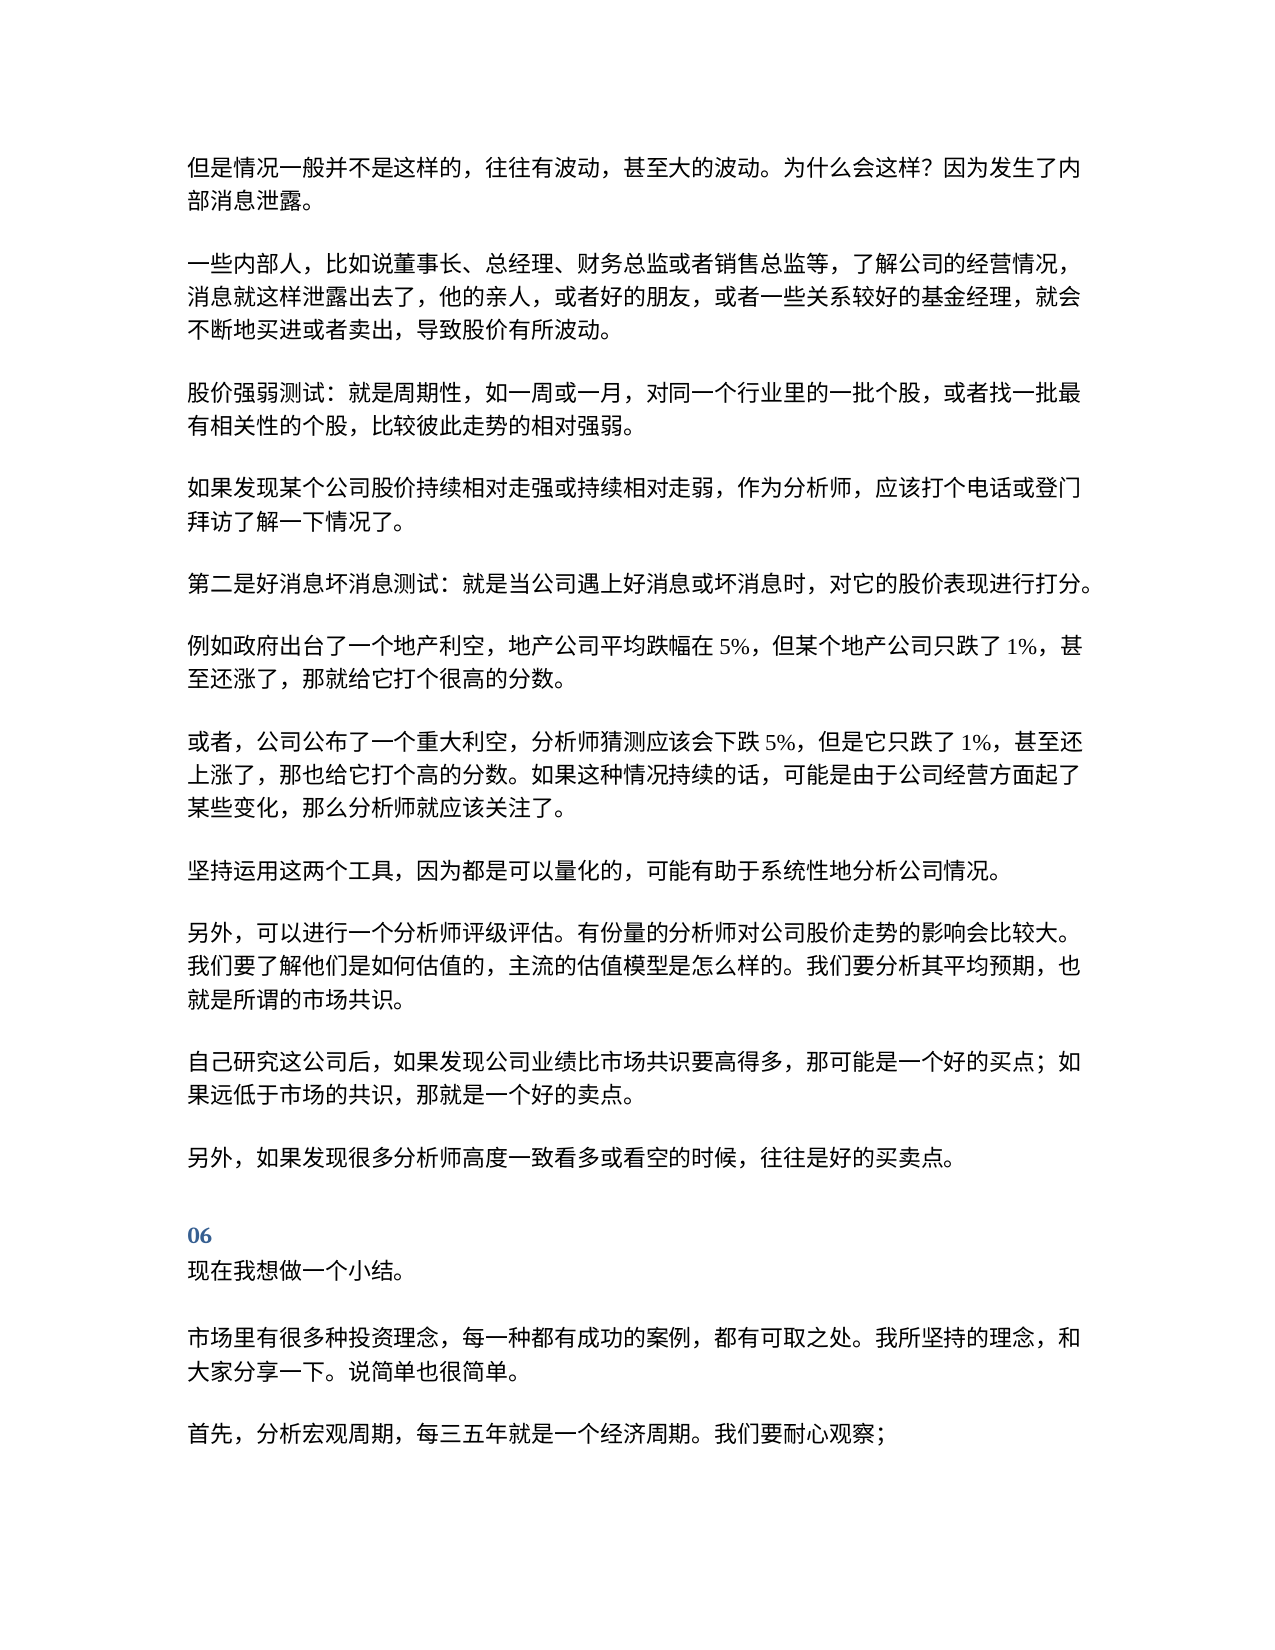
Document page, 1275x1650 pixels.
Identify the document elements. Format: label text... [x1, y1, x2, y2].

text 或者，公司公布了一个重大利空，分析师猜测应该会下跌5%，但是它只跌了1%，甚至还上涨了，那也给它打个高的分数。如果这种情况持续的话，可能是由于公司经营方面起了某些变化，那么分析师就应该关注了。 [187, 724, 1087, 823]
text 坚持运用这两个工具，因为都是可以量化的，可能有助于系统性地分析公司情况。 [187, 853, 1087, 886]
text 例如政府出台了一个地产利空，地产公司平均跌幅在5%，但某个地产公司只跌了1%，甚至还涨了，那就给它打个很高的分数。 [187, 628, 1087, 694]
text 一些内部人，比如说董事长、总经理、财务总监或者销售总监等，了解公司的经营情况，消息就这样泄露出去了，他的亲人，或者好的朋友，或者一些关系较好的基金经理，就会不断地买进或者卖出，导致股价有所波动。 [187, 246, 1087, 345]
text 自己研究这公司后，如果发现公司业绩比市场共识要高得多，那可能是一个好的买点；如果远低于市场的共识，那就是一个好的卖点。 [187, 1044, 1087, 1110]
text 另外，如果发现很多分析师高度一致看多或看空的时候，往往是好的买卖点。 [187, 1139, 1087, 1173]
text 另外，可以进行一个分析师评级评估。有份量的分析师对公司股价走势的影响会比较大。我们要了解他们是如何估值的，主流的估值模型是怎么样的。我们要分析其平均预期，也就是所谓的市场共识。 [187, 915, 1087, 1015]
text 股价强弱测试：就是周期性，如一周或一月，对同一个行业里的一批个股，或者找一批最有相关性的个股，比较彼此走势的相对强弱。 [187, 374, 1087, 441]
text 但是情况一般并不是这样的，往往有波动，甚至大的波动。为什么会这样？因为发生了内部消息泄露。 [187, 150, 1087, 216]
text 现在我想做一个小结。 [187, 1253, 1087, 1286]
text 首先，分析宏观周期，每三五年就是一个经济周期。我们要耐心观察； [187, 1416, 1087, 1449]
text 第二是好消息坏消息测试：就是当公司遇上好消息或坏消息时，对它的股价表现进行打分。 [187, 566, 1087, 599]
text 如果发现某个公司股价持续相对走强或持续相对走弱，作为分析师，应该打个电话或登门拜访了解一下情况了。 [187, 470, 1087, 537]
subtitle 06 [187, 1223, 1087, 1249]
text 市场里有很多种投资理念，每一种都有成功的案例，都有可取之处。我所坚持的理念，和大家分享一下。说简单也很简单。 [187, 1320, 1087, 1387]
